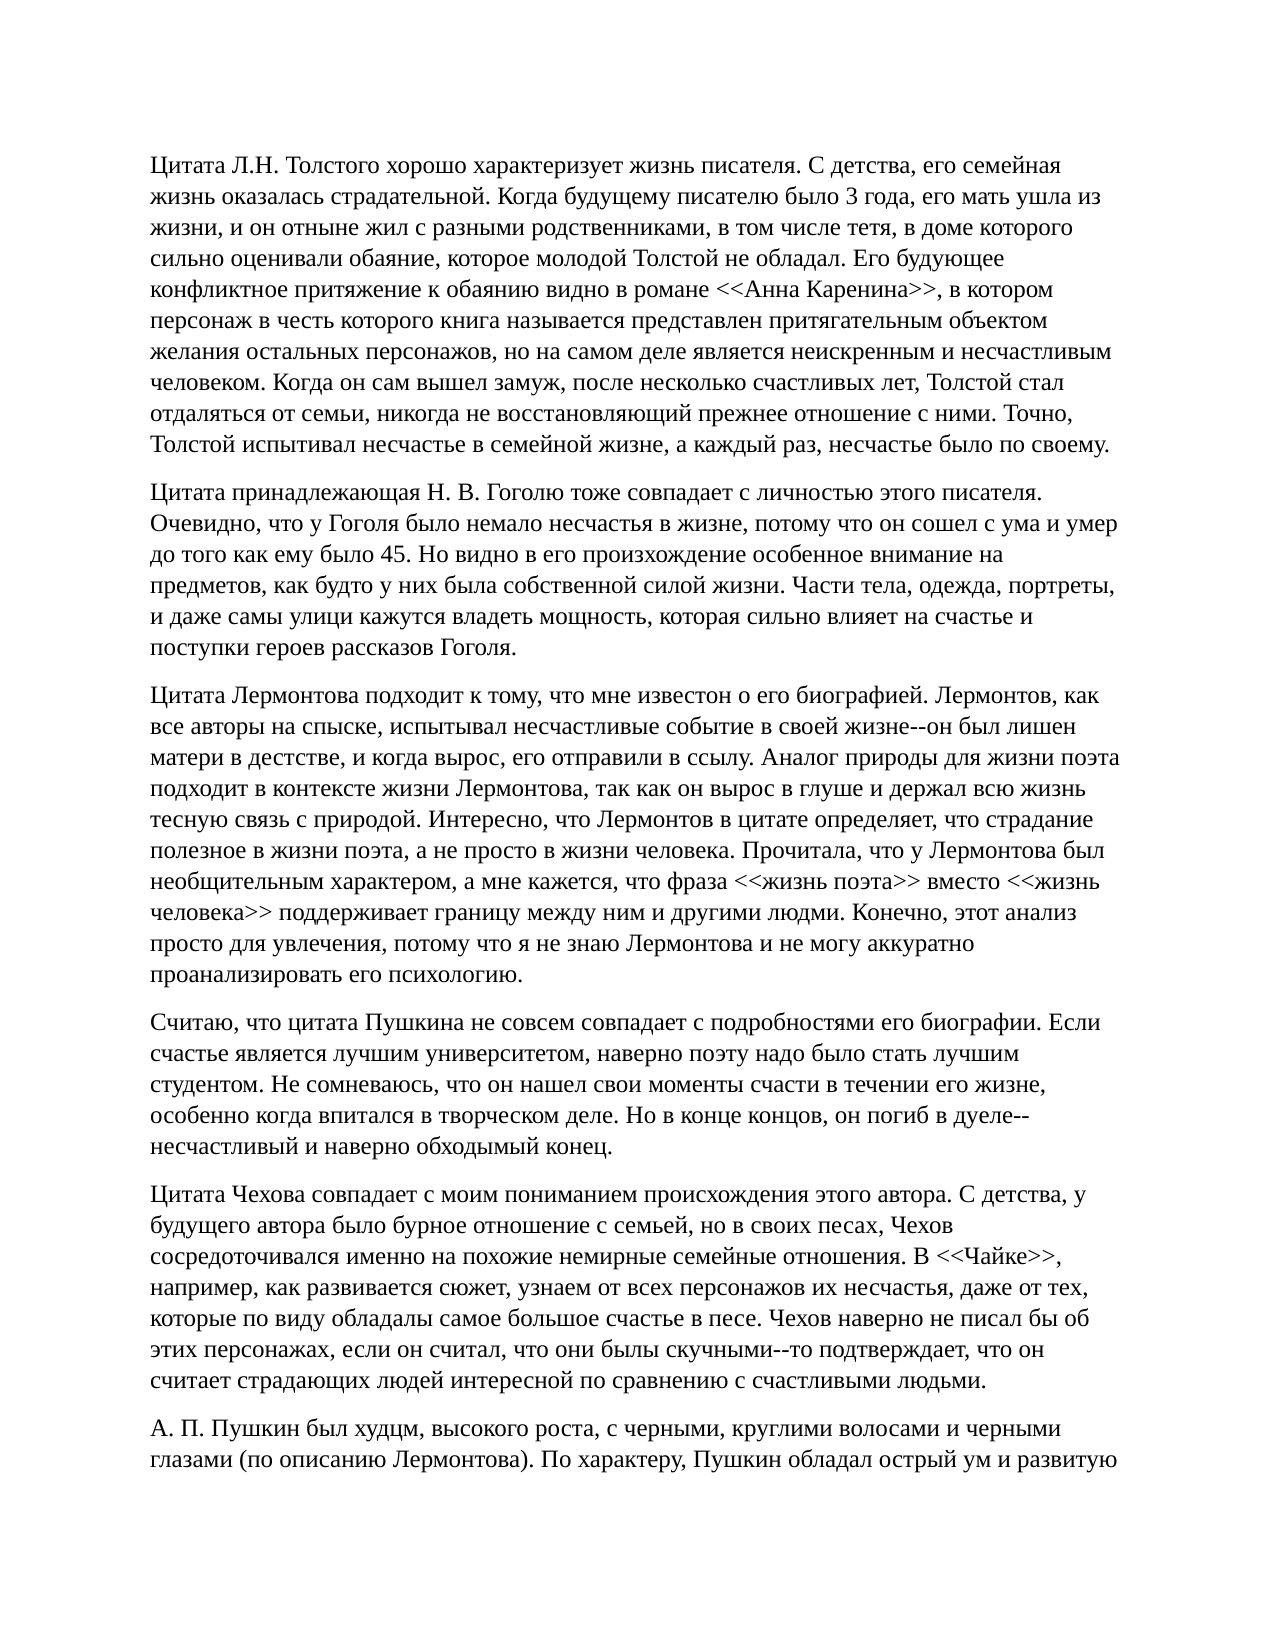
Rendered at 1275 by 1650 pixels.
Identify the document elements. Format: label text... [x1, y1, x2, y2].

text Считаю, что цитата Пушкина не совсем совпадает с подробностями его биографии. Если счастье является лучшим университетом, наверно поэту надо было стать лучшим студентом. Не сомневаюсь, что он нашел свои моменты счасти в течении его жизне, особенно когда впитался в творческом деле. Но в конце концов, он погиб в дуеле--несчастливый и наверно обходымый конец. [150, 1007, 1125, 1160]
text Цитата принадлежающая Н. В. Гоголю тоже совпадает с личностью этого писателя. Очевидно, что у Гоголя было немало несчастья в жизне, потому что он сошел с ума и умер до того как ему было 45. Но видно в его произхождение особенное внимание на предметов, как будто у них была собственной силой жизни. Части тела, одежда, портреты, и даже самы улици кажутся владеть мощность, которая сильно влияет на счастье и поступки героев рассказов Гоголя. [150, 477, 1125, 661]
text Цитата Чехова совпадает с моим пониманием происхождения этого автора. С детства, у будущего автора было бурное отношение с семьей, но в своих песах, Чехов сосредоточивался именно на похожие немирные семейные отношения. В <<Чайке>>, например, как развивается сюжет, узнаем от всех персонажов их несчастья, даже от тех, которые по виду обладалы самое большое счастье в песе. Чехов наверно не писал бы об этих персонажах, если он считал, что они былы скучными--то подтверждает, что он считает страдающих людей интересной по сравнению с счастливыми людьми. [150, 1179, 1125, 1394]
text Цитата Лермонтова подходит к тому, что мне известон о его биографией. Лермонтов, как все авторы на спыске, испытывал несчастливые событие в своей жизне--он был лишен матери в дестстве, и когда вырос, его отправили в ссылу. Аналог природы для жизни поэта подходит в контексте жизни Лермонтова, так как он вырос в глуше и держал всю жизнь тесную связь с природой. Интересно, что Лермонтов в цитате определяет, что страдание полезное в жизни поэта, а не просто в жизни человека. Прочитала, что у Лермонтова был необщительным характером, а мне кажется, что фраза <<жизнь поэта>> вместо <<жизнь человека>> поддерживает границу между ним и другими людми. Конечно, этот анализ просто для увлечения, потому что я не знаю Лермонтова и не могу аккуратно проанализировать его психологию. [150, 680, 1125, 988]
text Цитата Л.Н. Толстого хорошо характеризует жизнь писателя. С детства, его семейная жизнь оказалась страдательной. Когда будущему писателю было 3 года, его мать ушла из жизни, и он отныне жил с разными родственниками, в том числе тетя, в доме которого сильно оценивали обаяние, которое молодой Толстой не обладал. Его будующее конфликтное притяжение к обаянию видно в романе <<Анна Каренина>>, в котором персонаж в честь которого книга называется представлен притягательным объектом желания остальных персонажов, но на самом деле является неискренным и несчастливым человеком. Когда он сам вышел замуж, после несколько счастливых лет, Толстой стал отдаляться от семьи, никогда не восстановляющий прежнее отношение с ними. Точно, Толстой испытивал несчастье в семейной жизне, а каждый раз, несчастье было по своему. [150, 150, 1125, 458]
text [150, 1413, 1125, 1473]
